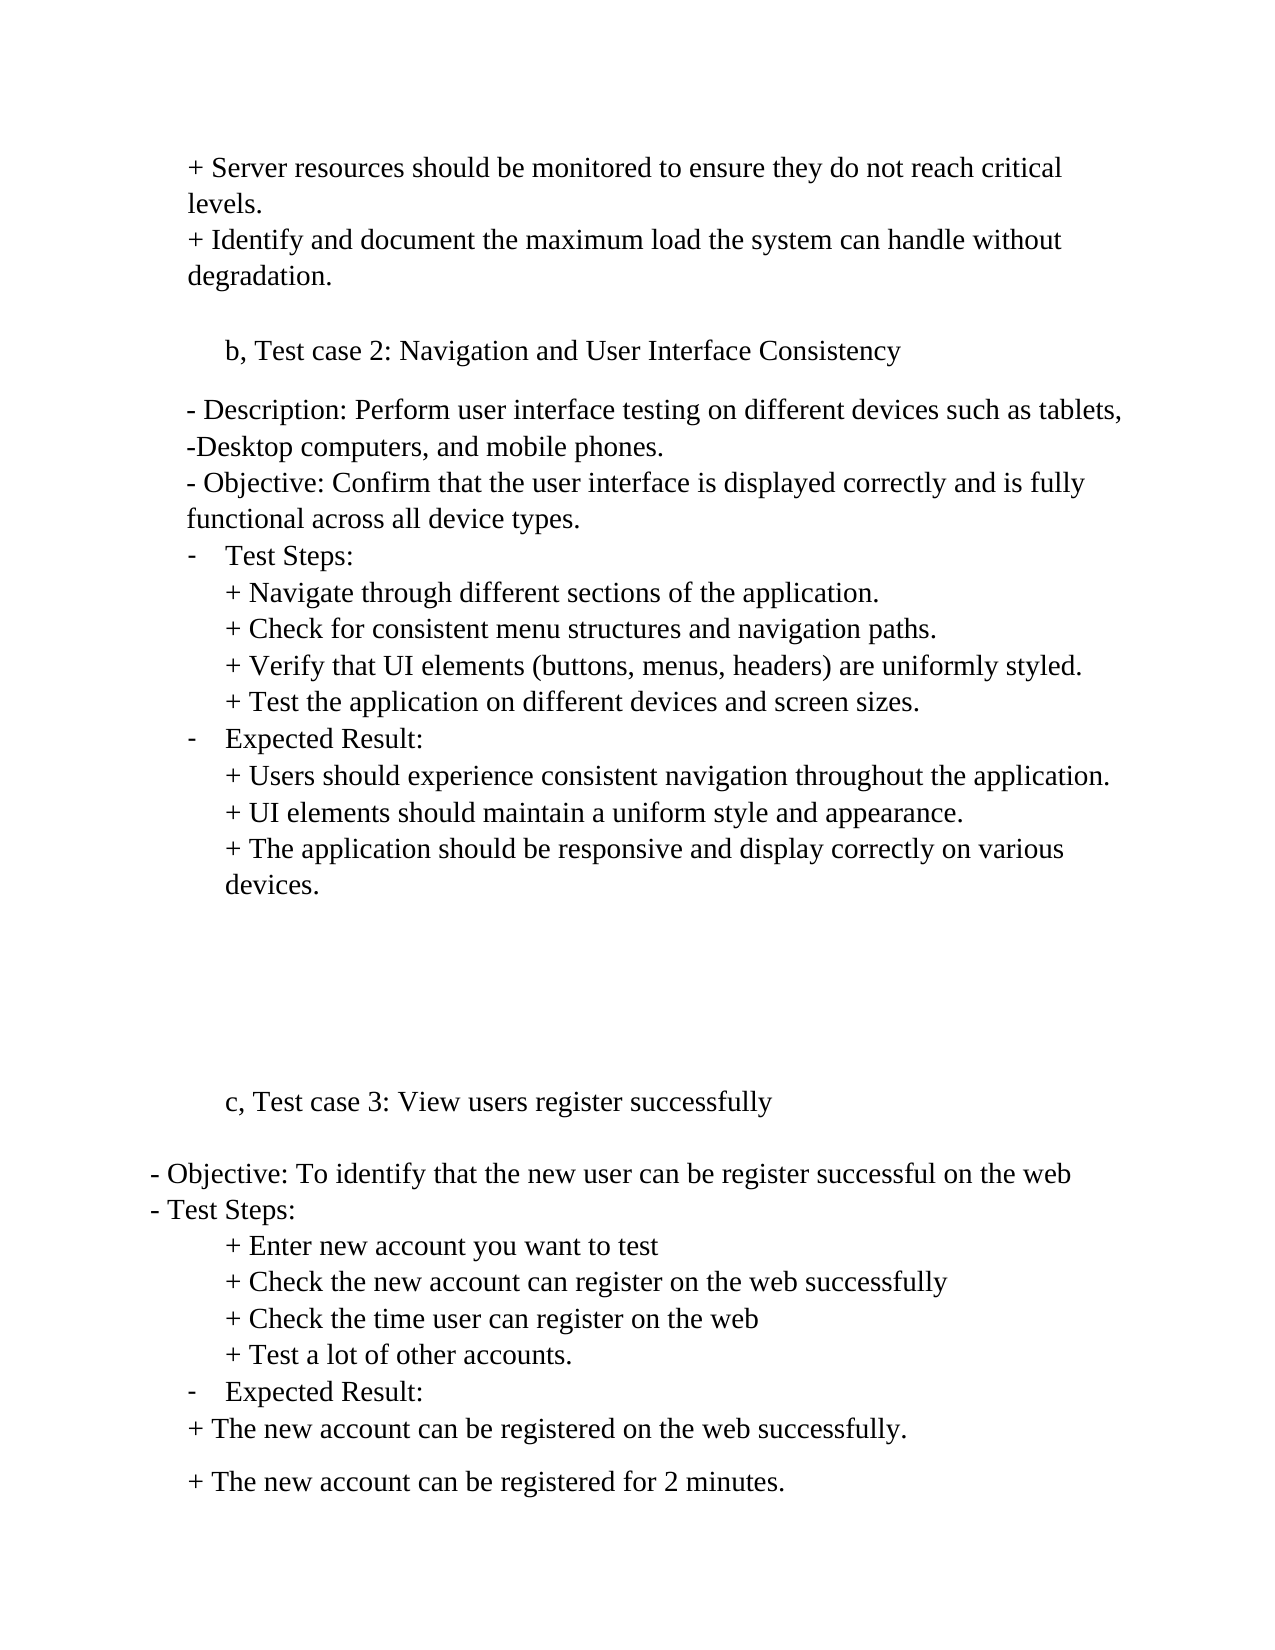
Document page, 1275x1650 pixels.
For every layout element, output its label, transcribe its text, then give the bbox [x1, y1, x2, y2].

text + The new account can be registered for 2 minutes. [150, 1464, 1125, 1498]
text + Users should experience consistent navigation throughout the application. [225, 758, 1125, 792]
text + Verify that UI elements (buttons, menus, headers) are uniformly styled. [225, 648, 1125, 681]
text + Check the time user can register on the web [225, 1301, 1125, 1334]
text + The application should be responsive and display correctly on various devices. [225, 831, 1125, 901]
text + The new account can be registered on the web successfully. [150, 1411, 1125, 1445]
text - Description: Perform user interface testing on different devices such as tablets, -Desktop computers, and mobile phones. [186, 392, 1125, 462]
text + Identify and document the maximum load the system can handle without degradation. [187, 222, 1125, 292]
text + Check the new account can register on the web successfully [225, 1264, 1125, 1298]
text + Check for consistent menu structures and navigation paths. [225, 612, 1125, 645]
list Expected Result: [187, 1373, 1125, 1409]
text + Navigate through different sections of the application. [225, 576, 1125, 609]
text - Objective: Confirm that the user interface is displayed correctly and is fully functional across all device types. [186, 465, 1125, 534]
text + Enter new account you want to test [225, 1228, 1125, 1262]
text - Objective: To identify that the new user can be register successful on the web [150, 1156, 1125, 1190]
list Expected Result: [187, 720, 1125, 756]
text c, Test case 3: View users register successfully [225, 1084, 1125, 1117]
text + Server resources should be monitored to ensure they do not reach critical levels. [187, 150, 1125, 220]
text - Test Steps: [150, 1192, 1125, 1226]
text + Test a lot of other accounts. [225, 1337, 1125, 1370]
text + UI elements should maintain a uniform style and appearance. [225, 795, 1125, 828]
list Test Steps: [187, 537, 1125, 573]
text + Test the application on different devices and screen sizes. [225, 684, 1125, 717]
list b, Test case 2: Navigation and User Interface Consistency [225, 333, 1125, 367]
